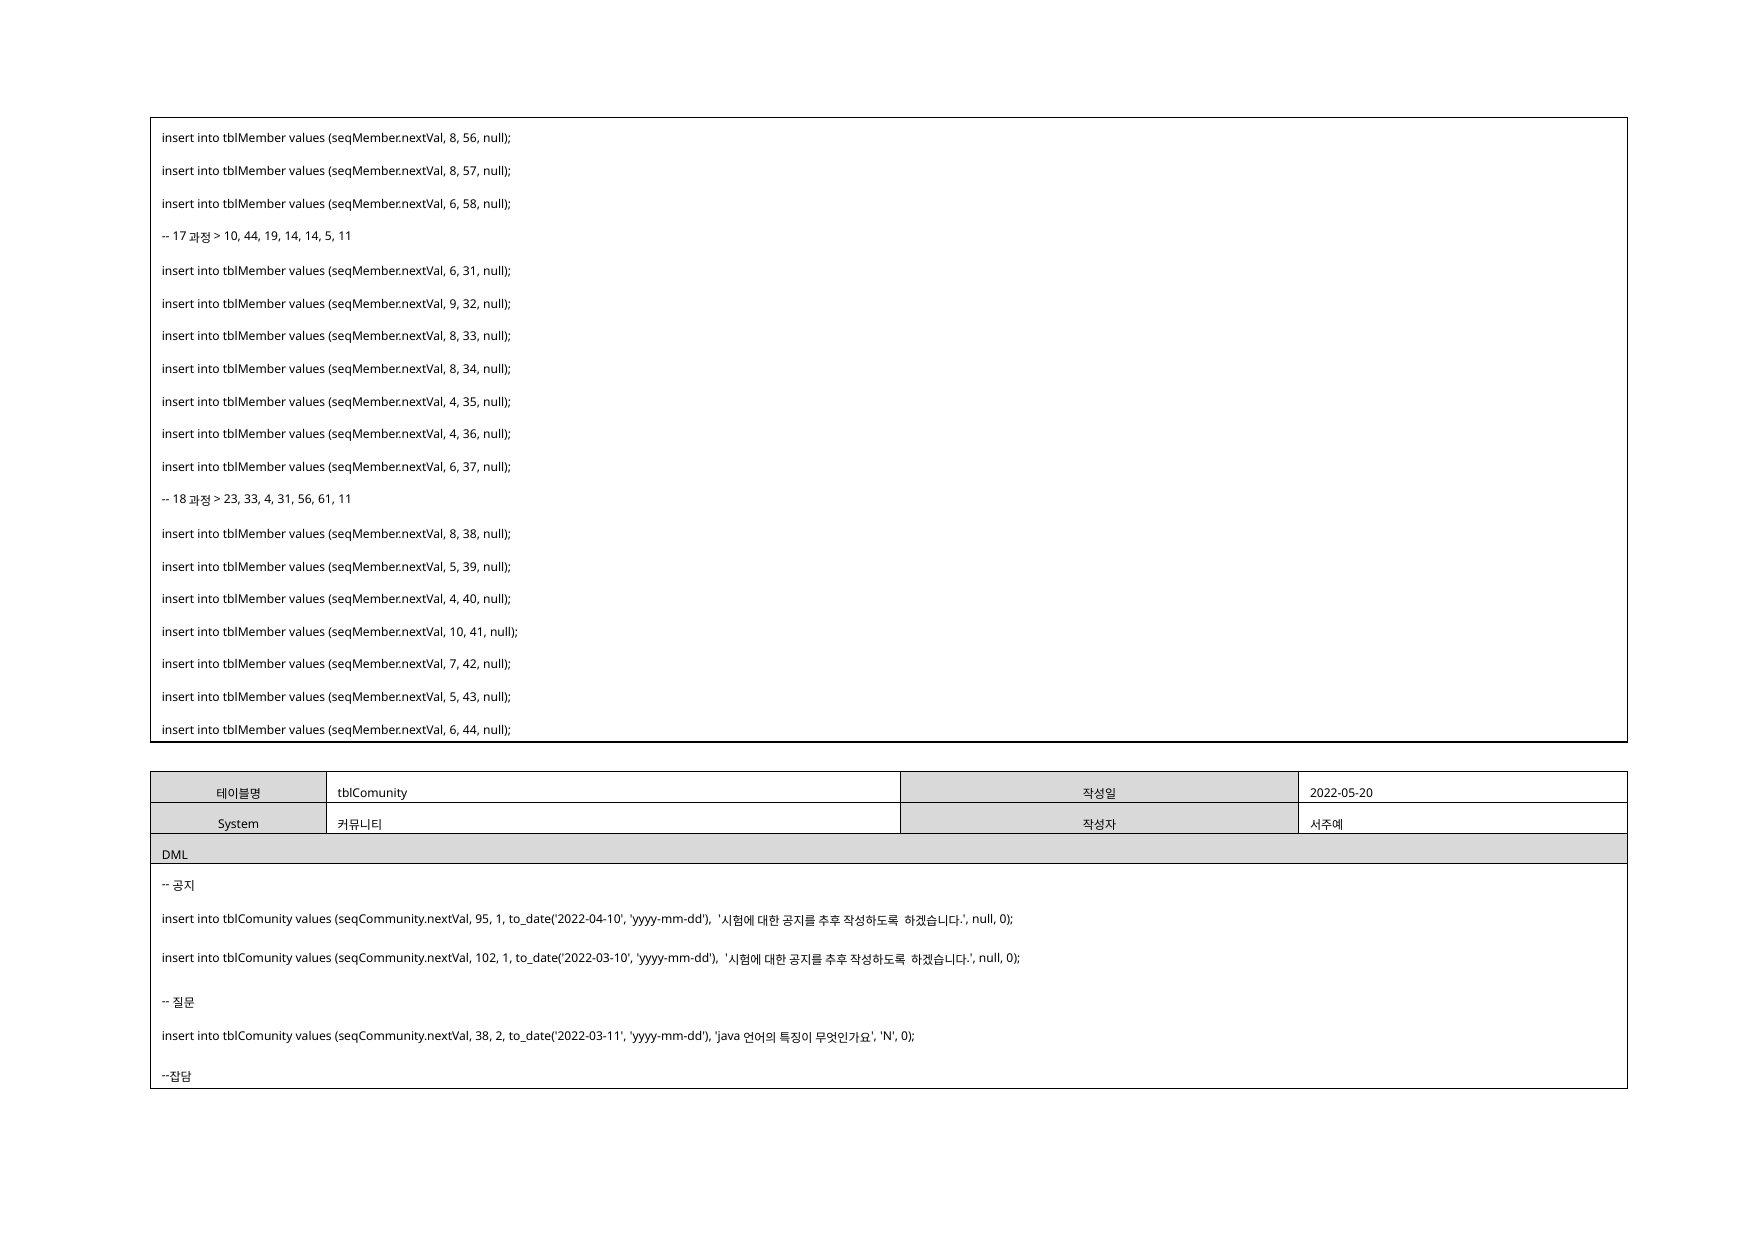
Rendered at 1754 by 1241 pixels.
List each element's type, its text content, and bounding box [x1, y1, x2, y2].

table_cell System [151, 803, 326, 833]
table_cell 작성자 [901, 803, 1298, 833]
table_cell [151, 118, 1627, 741]
table_cell 커뮤니티 [327, 803, 900, 833]
table_header 테이블명 [151, 772, 326, 802]
table_header 2022-05-20 [1299, 772, 1627, 802]
table_header tblComunity [327, 772, 900, 802]
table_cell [151, 864, 1627, 1088]
table_header 작성일 [901, 772, 1298, 802]
table_cell 서주예 [1299, 803, 1627, 833]
table_cell DML [151, 834, 1627, 863]
